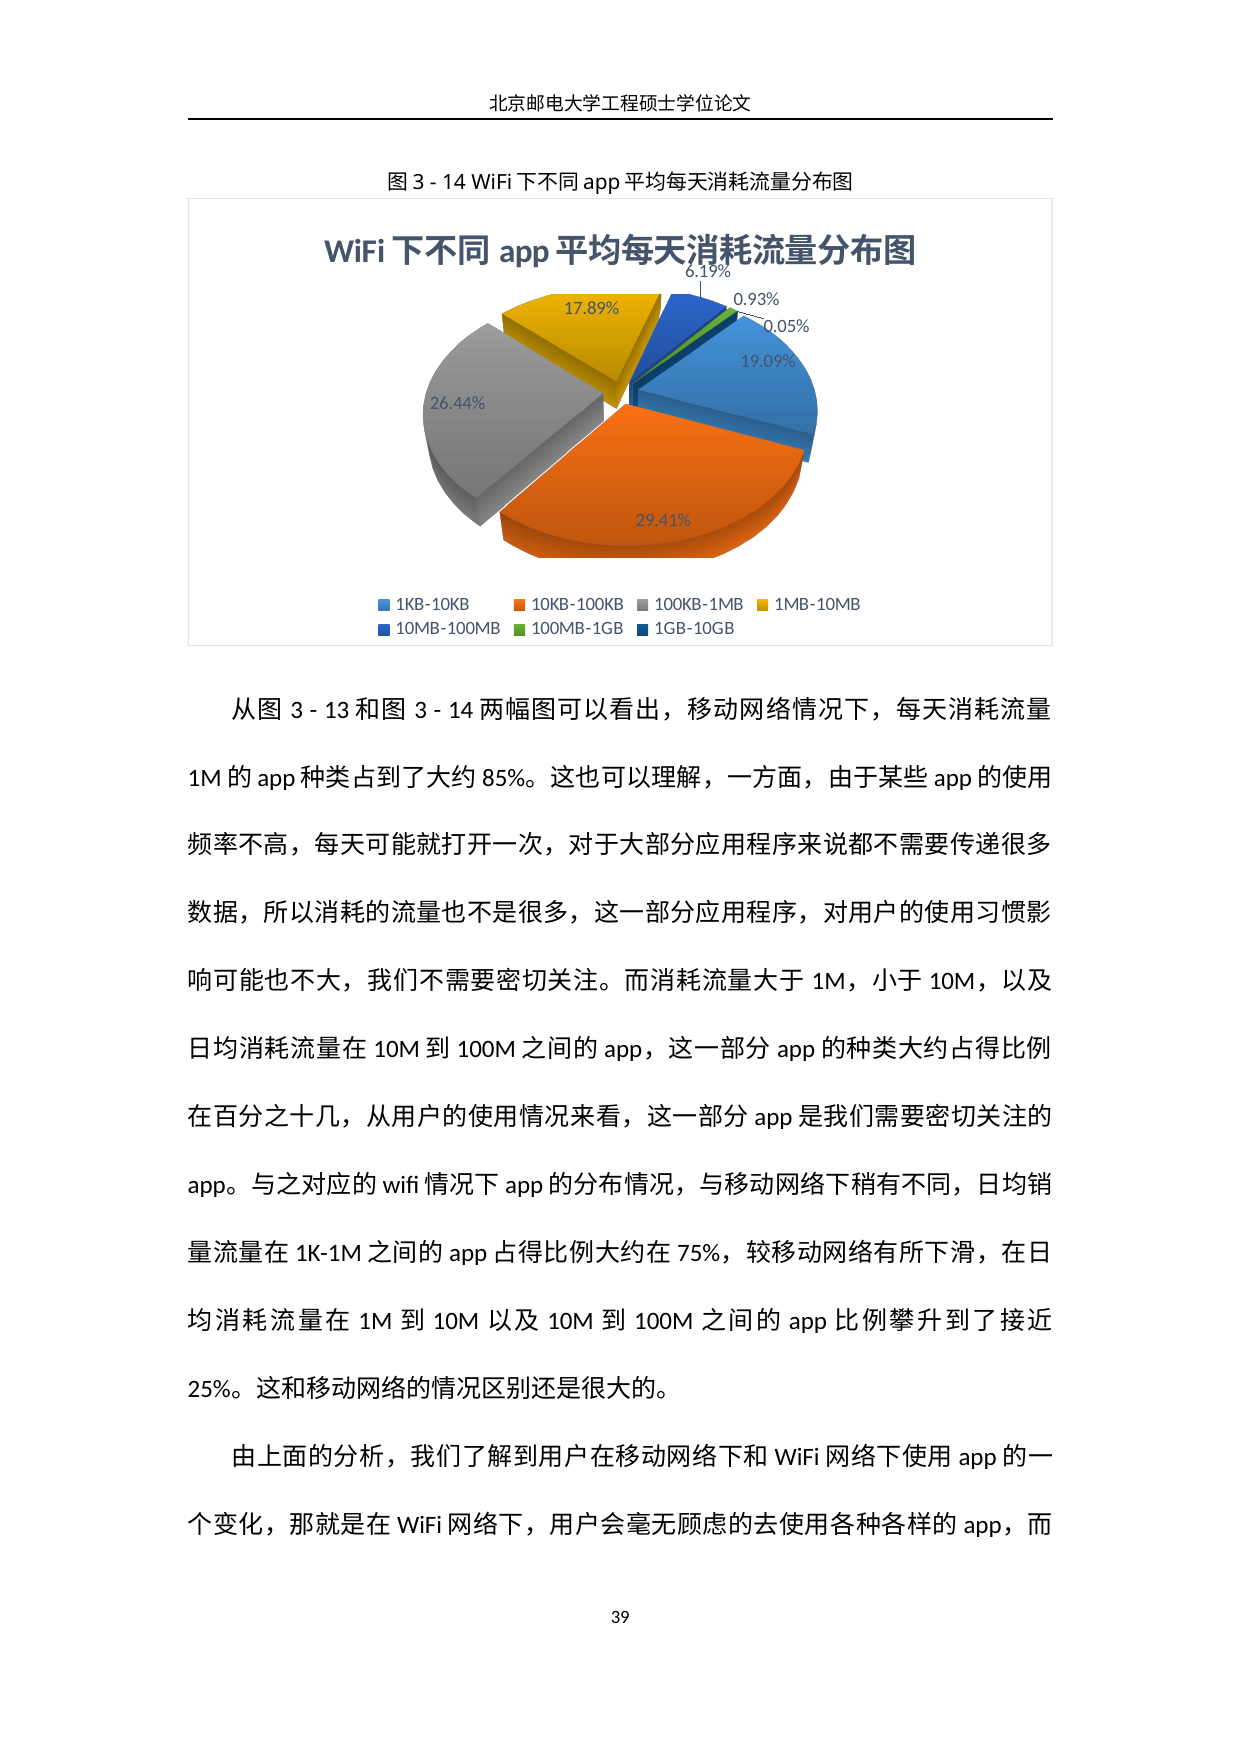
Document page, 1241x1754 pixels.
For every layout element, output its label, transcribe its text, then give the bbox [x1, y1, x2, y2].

text 图 3 - 14 WiFi下不同app平均每天消耗流量分布图 [187, 164, 1053, 198]
text 从图 3 - 13和图 3 - 14两幅图可以看出，移动网络情况下，每天消耗流量1M的app种类占到了大约85%。这也可以理解，一方面，由于某些app的使用频率不高，每天可能就打开一次，对于大部分应用程序来说都不需要传递很多数据，所以消耗的流量也不是很多，这一部分应用程序，对用户的使用习惯影响可能也不大，我们不需要密切关注。而消耗流量大于1M，小于10M，以及日均消耗流量在10M到100M之间的app，这一部分app的种类大约占得比例在百分之十几，从用户的使用情况来看，这一部分app是我们需要密切关注的app。与之对应的wifi情况下app的分布情况，与移动网络下稍有不同，日均销量流量在1K-1M之间的app占得比例大约在75%，较移动网络有所下滑，在日均消耗流量在1M到10M以及10M到100M之间的app比例攀升到了接近25%。这和移动网络的情况区别还是很大的。 [187, 673, 1053, 1420]
